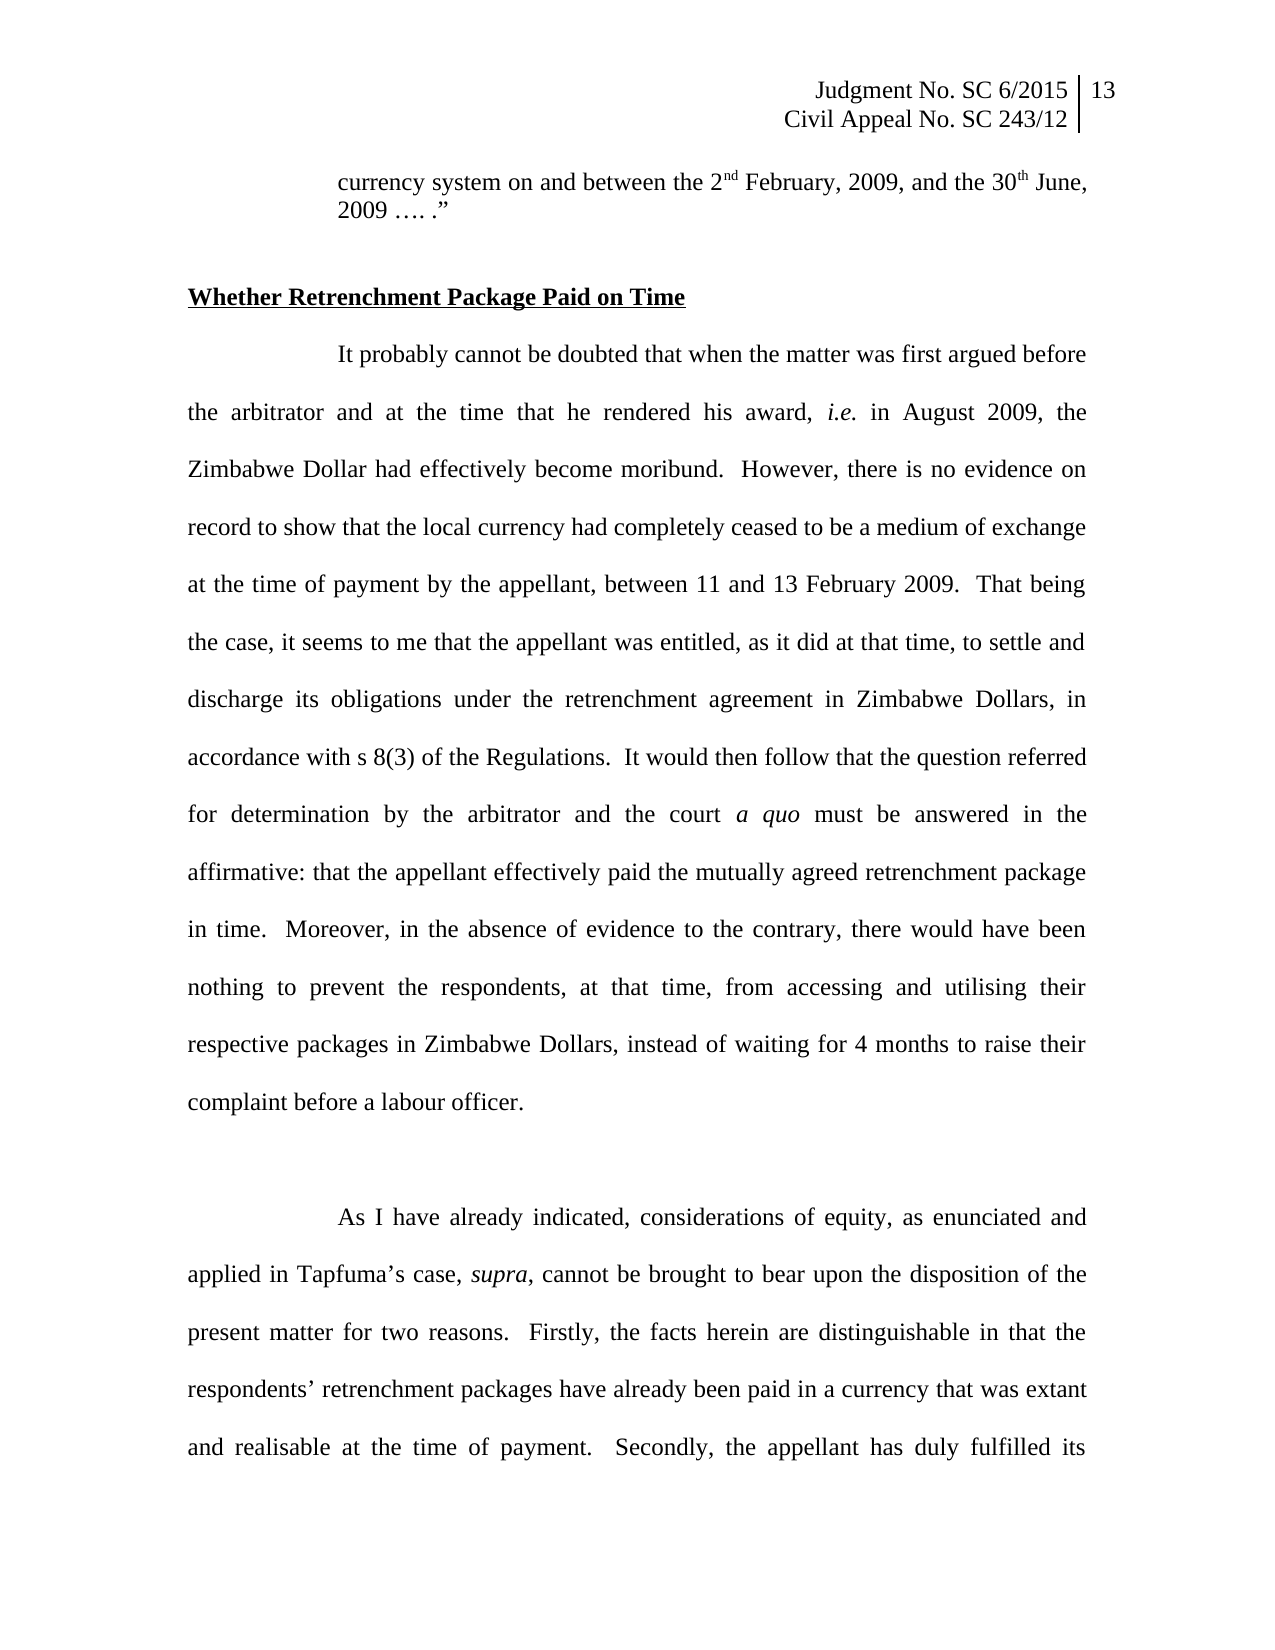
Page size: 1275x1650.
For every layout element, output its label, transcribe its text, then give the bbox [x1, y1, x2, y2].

text It probably cannot be doubted that when the matter was first argued before the arbitrator and at the time that he rendered his award, i.e. in August 2009, the Zimbabwe Dollar had effectively become moribund. However, there is no evidence on record to show that the local currency had completely ceased to be a medium of exchange at the time of payment by the appellant, between 11 and 13 February 2009. That being the case, it seems to me that the appellant was entitled, as it did at that time, to settle and discharge its obligations under the retrenchment agreement in Zimbabwe Dollars, in accordance with s 8(3) of the Regulations. It would then follow that the question referred for determination by the arbitrator and the court a quo must be answered in the affirmative: that the appellant effectively paid the mutually agreed retrenchment package in time. Moreover, in the absence of evidence to the contrary, there would have been nothing to prevent the respondents, at that time, from accessing and utilising their respective packages in Zimbabwe Dollars, instead of waiting for 4 months to raise their complaint before a labour officer. [187, 339, 1087, 1115]
text Whether Retrenchment Package Paid on Time [187, 282, 1087, 310]
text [187, 1202, 1087, 1460]
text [262, 167, 1087, 224]
